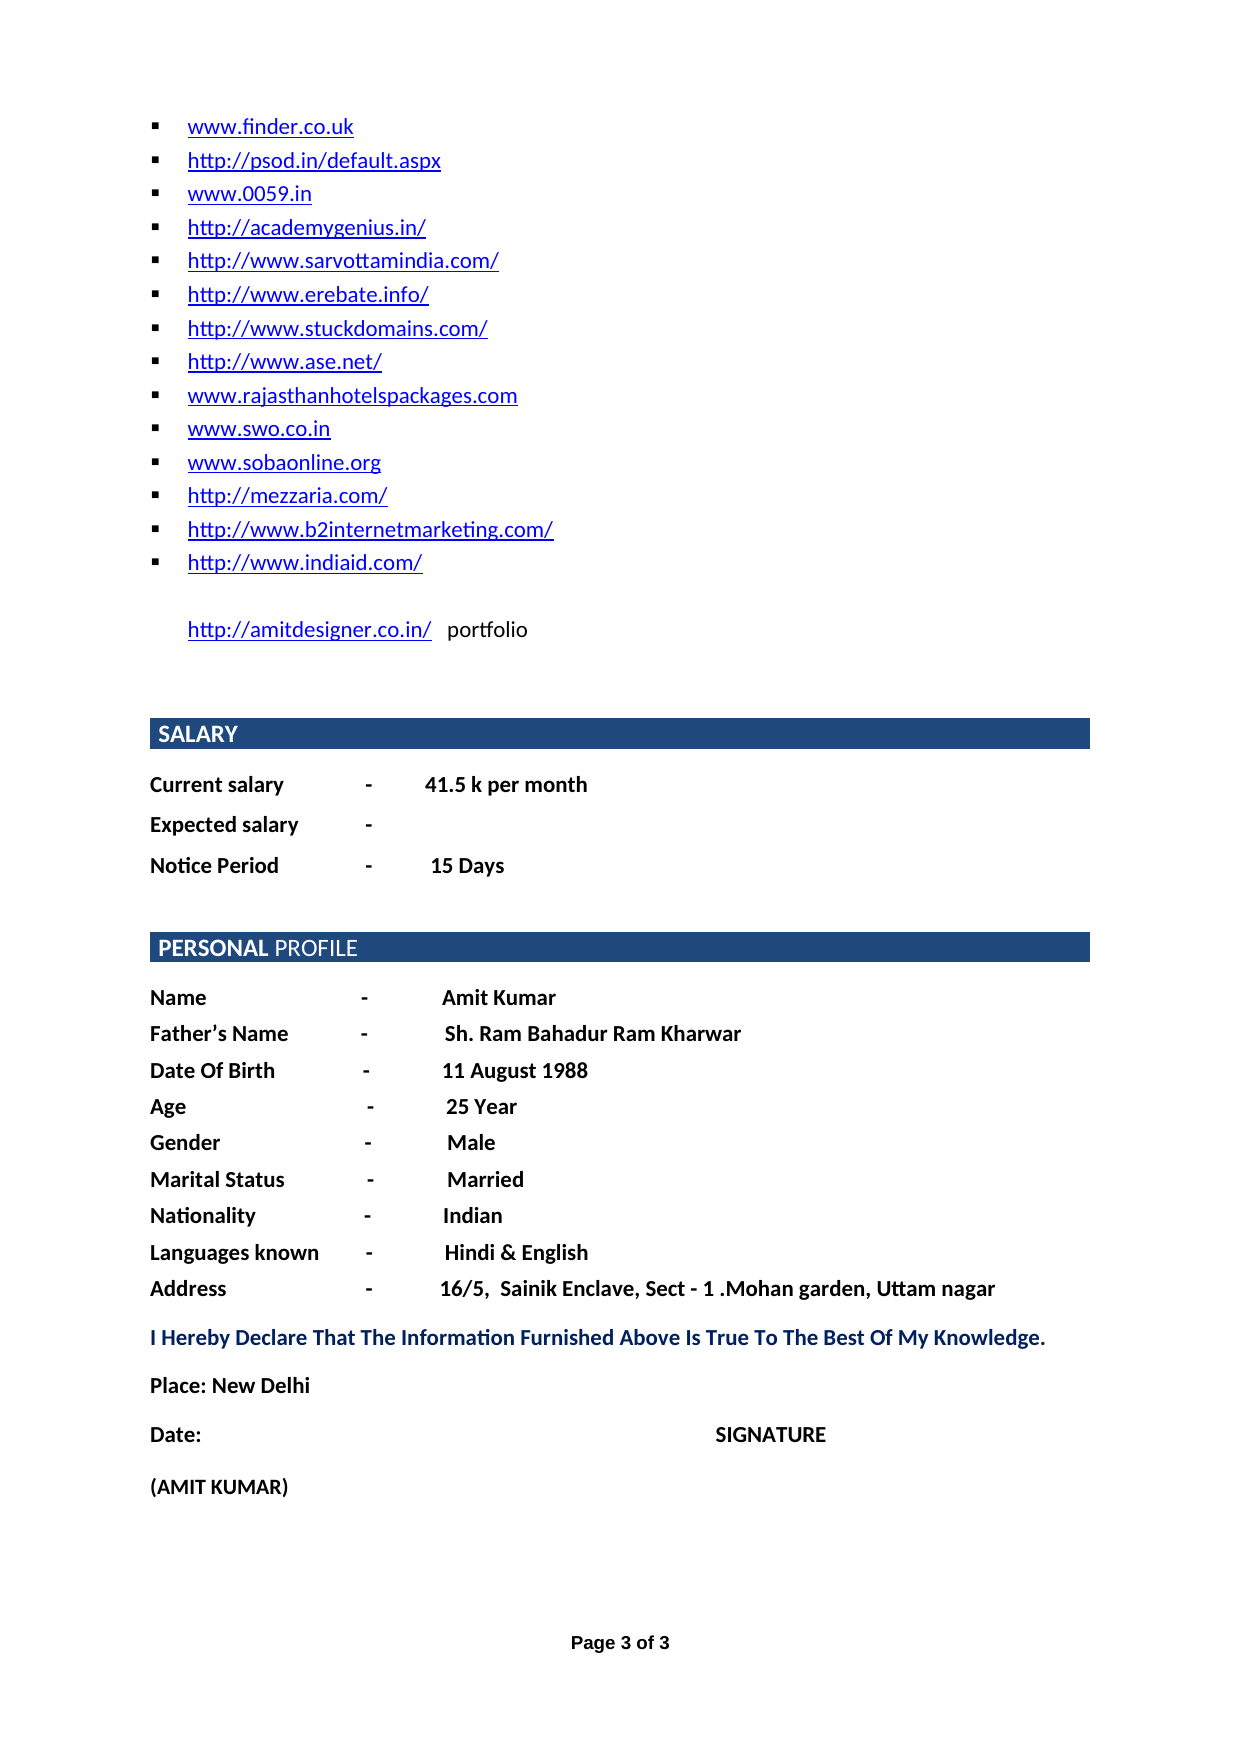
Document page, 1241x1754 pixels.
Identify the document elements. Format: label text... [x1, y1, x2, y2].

text (AMIT KUMAR) [150, 1473, 1090, 1500]
text PERSONAL PROFILE [150, 932, 1090, 962]
list http://psod.in/default.aspx [150, 146, 1090, 174]
text Marital Status - Married [150, 1165, 1090, 1193]
list http://www.indiaid.com/ [150, 548, 1090, 577]
list http://www.sarvottamindia.com/ [150, 247, 1090, 275]
list http://mezzaria.com/ [150, 481, 1090, 509]
list http://www.b2internetmarketing.com/ [150, 515, 1090, 543]
text I Hereby Declare That The Information Furnished Above Is True To The Best Of My Knowledge. [150, 1323, 1090, 1351]
text Father’s Name - Sh. Ram Bahadur Ram Kharwar [150, 1019, 1090, 1047]
list www.sobaonline.org [150, 448, 1090, 476]
text Nationality - Indian [150, 1201, 1090, 1229]
list www.swo.co.in [150, 414, 1090, 442]
list www.rajasthanhotelspackages.com [150, 381, 1090, 409]
list http://www.ase.net/ [150, 347, 1090, 375]
text Name - Amit Kumar [150, 983, 1090, 1011]
text SALARY [150, 718, 1090, 749]
text Date: SIGNATURE [150, 1421, 1090, 1448]
text Age - 25 Year [150, 1092, 1090, 1120]
text Languages known - Hindi & English [150, 1238, 1090, 1266]
list http://www.stuckdomains.com/ [150, 314, 1090, 342]
list http://amitdesigner.co.in/ portfolio [187, 616, 1090, 644]
text Gender - Male [150, 1128, 1090, 1157]
text Notice Period - 15 Days [150, 851, 1090, 879]
list http://academygenius.in/ [150, 213, 1090, 241]
text Place: New Delhi [150, 1372, 1090, 1400]
text Date Of Birth - 11 August 1988 [150, 1056, 1090, 1084]
text Current salary - 41.5 k per month [150, 770, 1090, 798]
text Address - 16/5, Sainik Enclave, Sect - 1 .Mohan garden, Uttam nagar [150, 1274, 1090, 1302]
list http://www.erebate.info/ [150, 280, 1090, 308]
list www.finder.co.uk [150, 112, 1090, 141]
list www.0059.in [150, 179, 1090, 208]
text Expected salary - [150, 810, 1090, 838]
